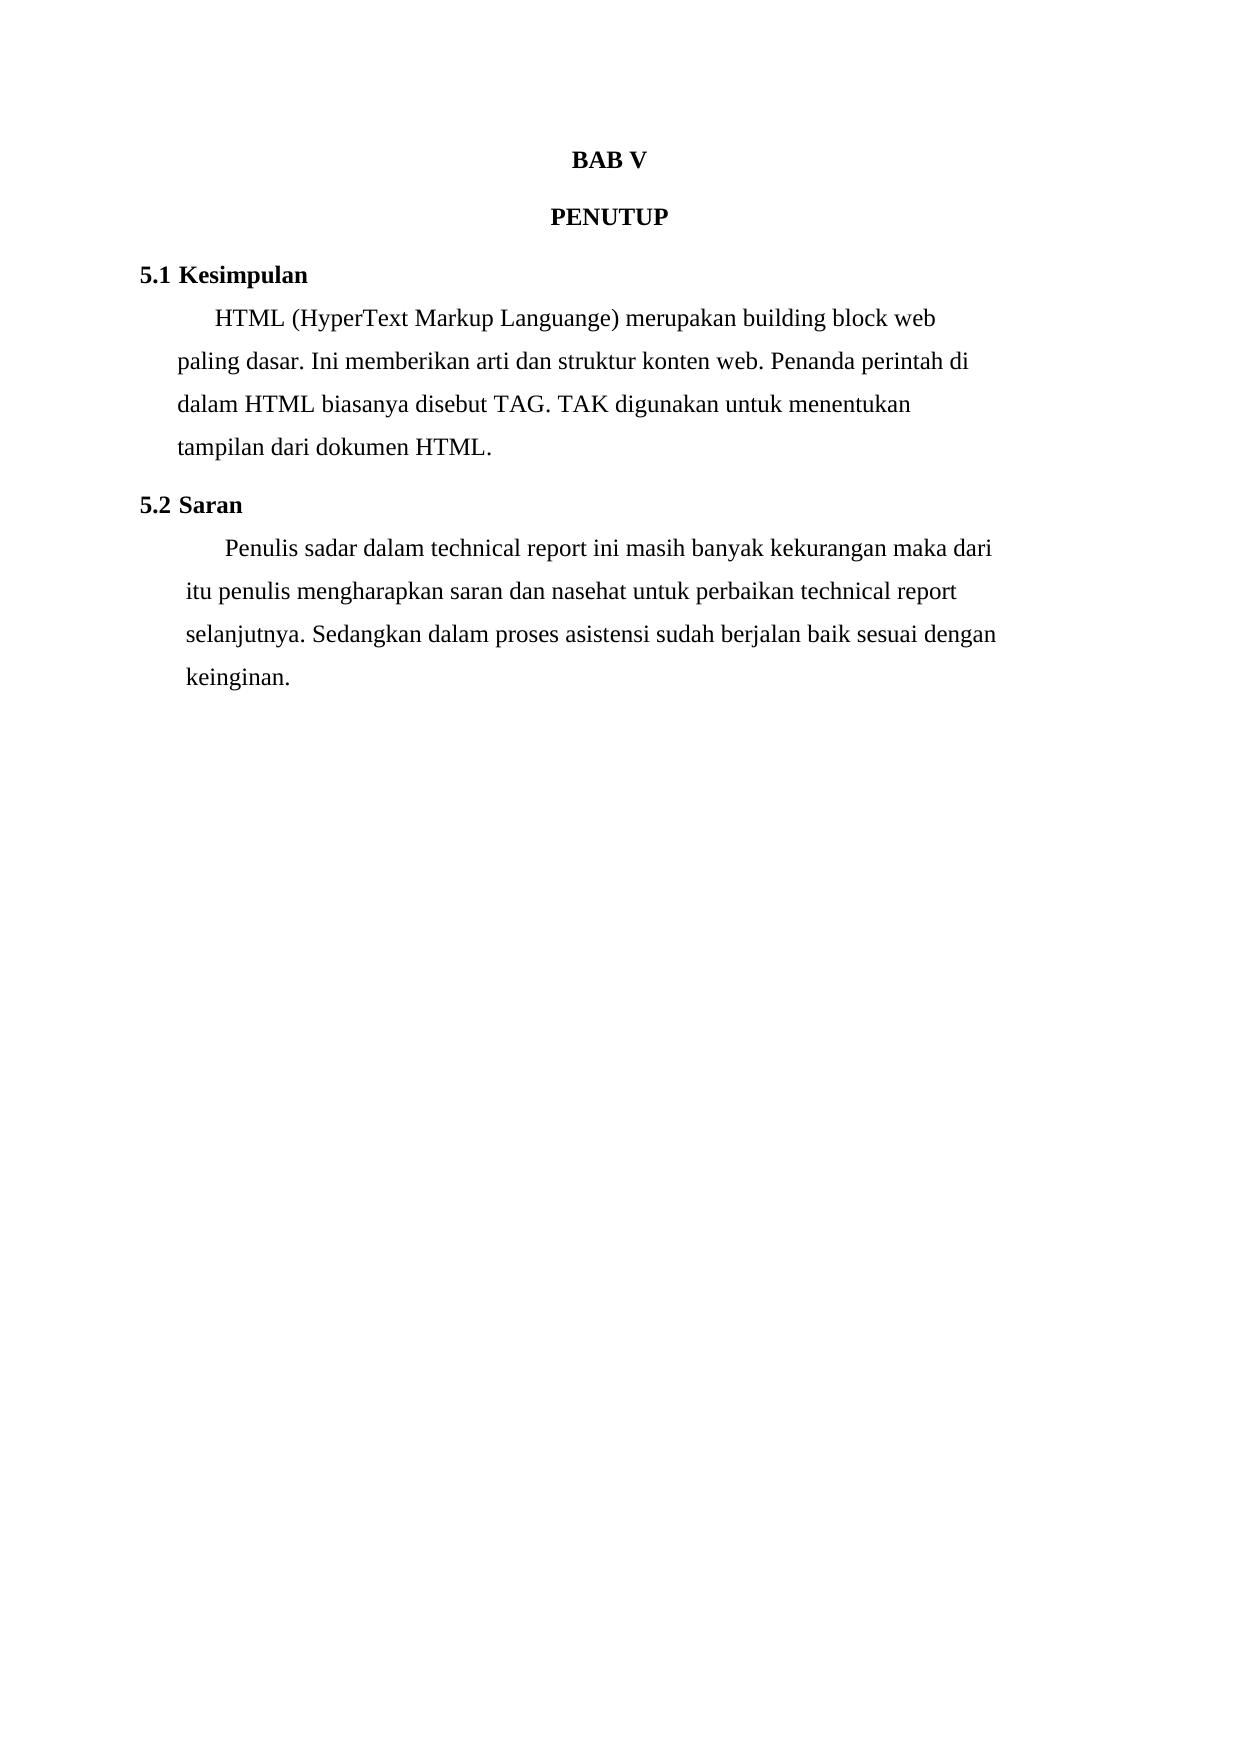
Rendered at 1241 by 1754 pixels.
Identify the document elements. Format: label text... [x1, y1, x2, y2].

list BAB V [214, 145, 1004, 173]
subtitle Saran [139, 490, 1101, 518]
text HTML (HyperText Markup Languange) merupakan building block web paling dasar. Ini memberikan arti dan struktur konten web. Penanda perintah di dalam HTML biasanya disebut TAG. TAK digunakan untuk menentukan tampilan dari dokumen HTML. [177, 303, 1004, 461]
text Penulis sadar dalam technical report ini masih banyak kekurangan maka dari itu penulis mengharapkan saran dan nasehat untuk perbaikan technical report selanjutnya. Sedangkan dalam proses asistensi sudah berjalan baik sesuai dengan keinginan. [186, 533, 1004, 691]
subtitle Kesimpulan [139, 260, 1101, 288]
list PENUTUP [214, 202, 1004, 231]
